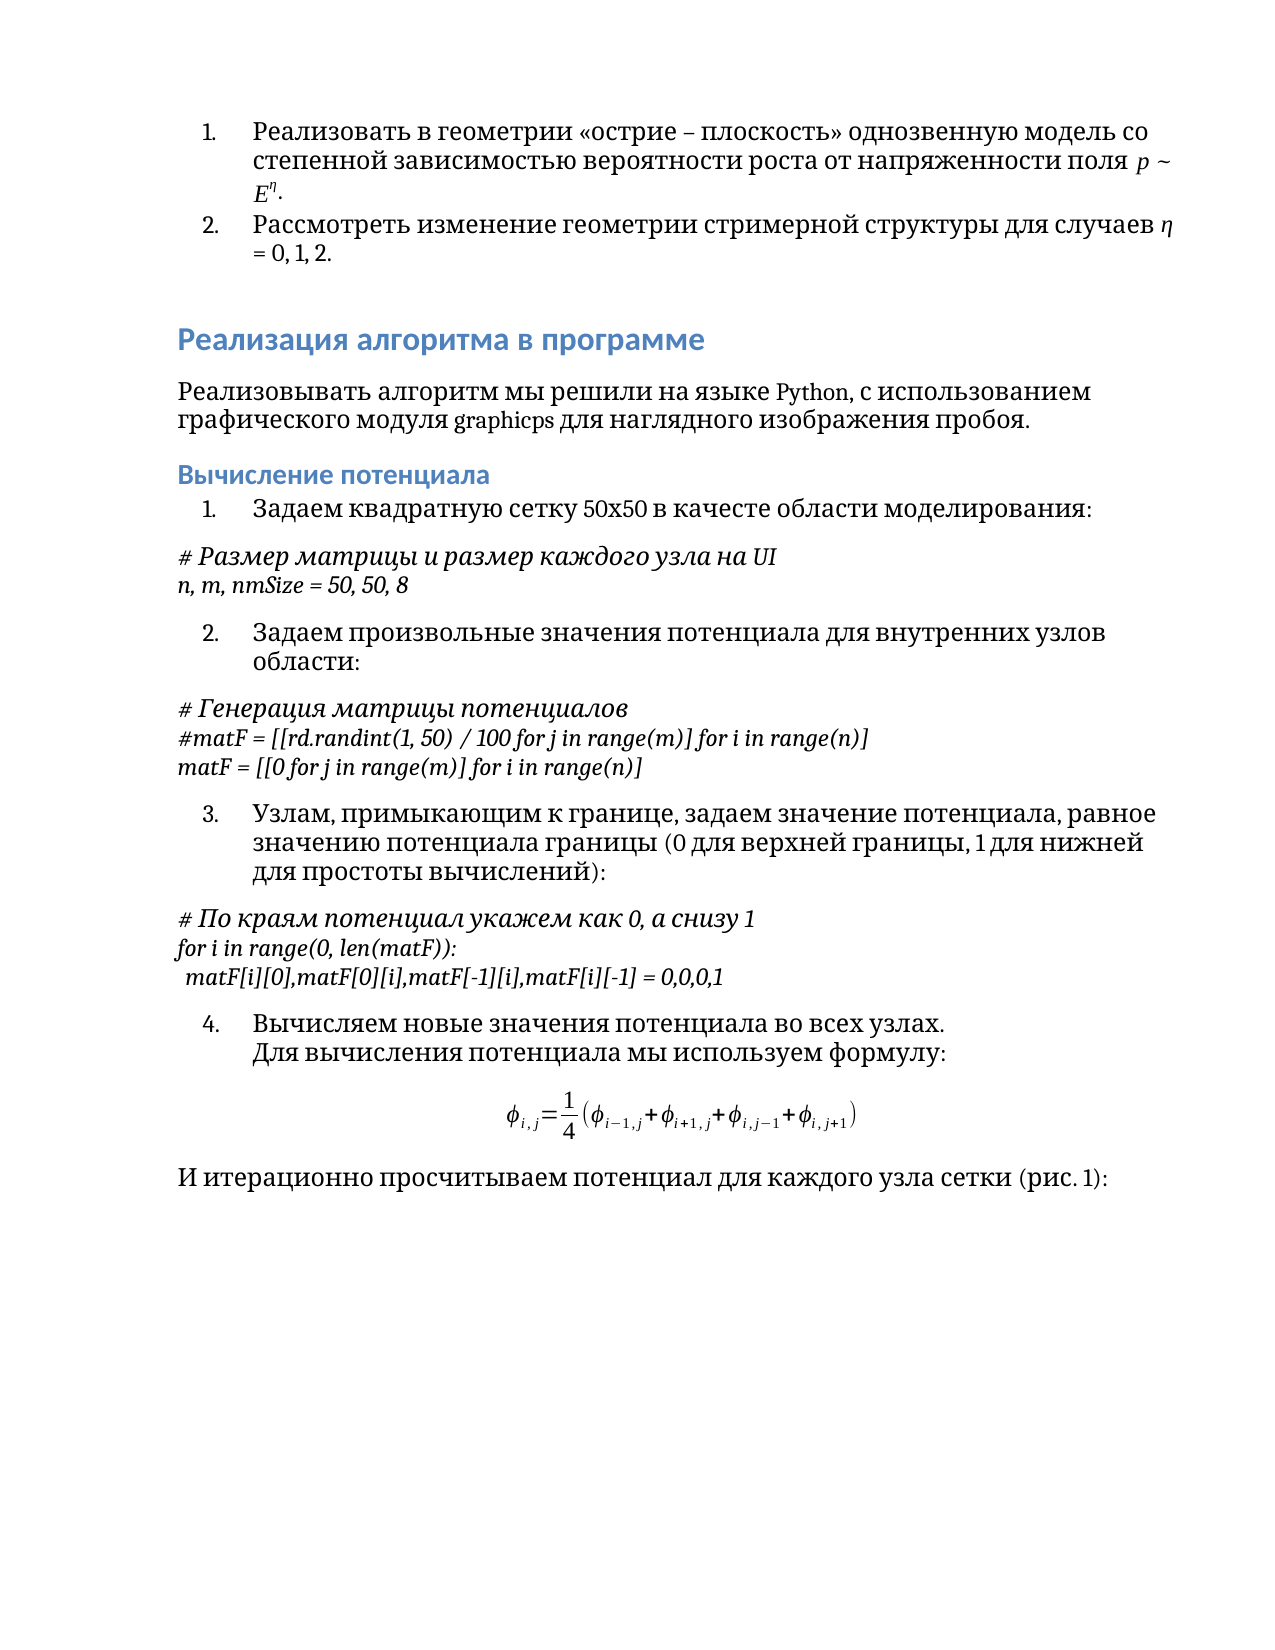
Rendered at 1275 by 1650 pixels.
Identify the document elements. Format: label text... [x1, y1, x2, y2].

list Реализовать в геометрии «острие – плоскость» однозвенную модель со степенной зависимостью вероятности роста от напряженности поля ~ . [202, 118, 1186, 207]
list Узлам, примыкающим к границе, задаем значение потенциала, равное значению потенциала границы (0 для верхней границы, 1 для нижней для простоты вычислений): [202, 800, 1186, 886]
text И итерационно просчитываем потенциал для каждого узла сетки (рис. 1): [177, 1164, 1186, 1193]
list Задаем квадратную сетку 50х50 в качесте области моделирования: [202, 495, 1186, 524]
text Реализовывать алгоритм мы решили на языке Python, с использованием графического модуля graphicps для наглядного изображения пробоя. [177, 377, 1186, 435]
list Вычисляем новые значения потенциала во всех узлах. Для вычисления потенциала мы используем формулу: [202, 1010, 1186, 1068]
list Рассмотреть изменение геометрии стримерной структуры для случаев = 0, 1, 2. [202, 211, 1186, 268]
list Задаем произвольные значения потенциала для внутренних узлов области: [202, 619, 1186, 676]
text # По краям потенциал укажем как 0, а снизу 1 for i in range(0, len(matF)): matF[i][0],matF[0][i],matF[-1][i],matF[i][-1] = 0,0,0,1 [177, 905, 1186, 991]
subtitle Вычисление потенциала [177, 456, 1186, 491]
subtitle Реализация алгоритма в программе [177, 318, 1186, 359]
text # Генерация матрицы потенциалов #matF = [[rd.randint(1, 50) / 100 for j in range(m)] for i in range(n)] matF = [[0 for j in range(m)] for i in range(n)] [177, 695, 1186, 781]
text # Размер матрицы и размер каждого узла на UI n, m, nmSize = 50, 50, 8 [177, 543, 1186, 600]
